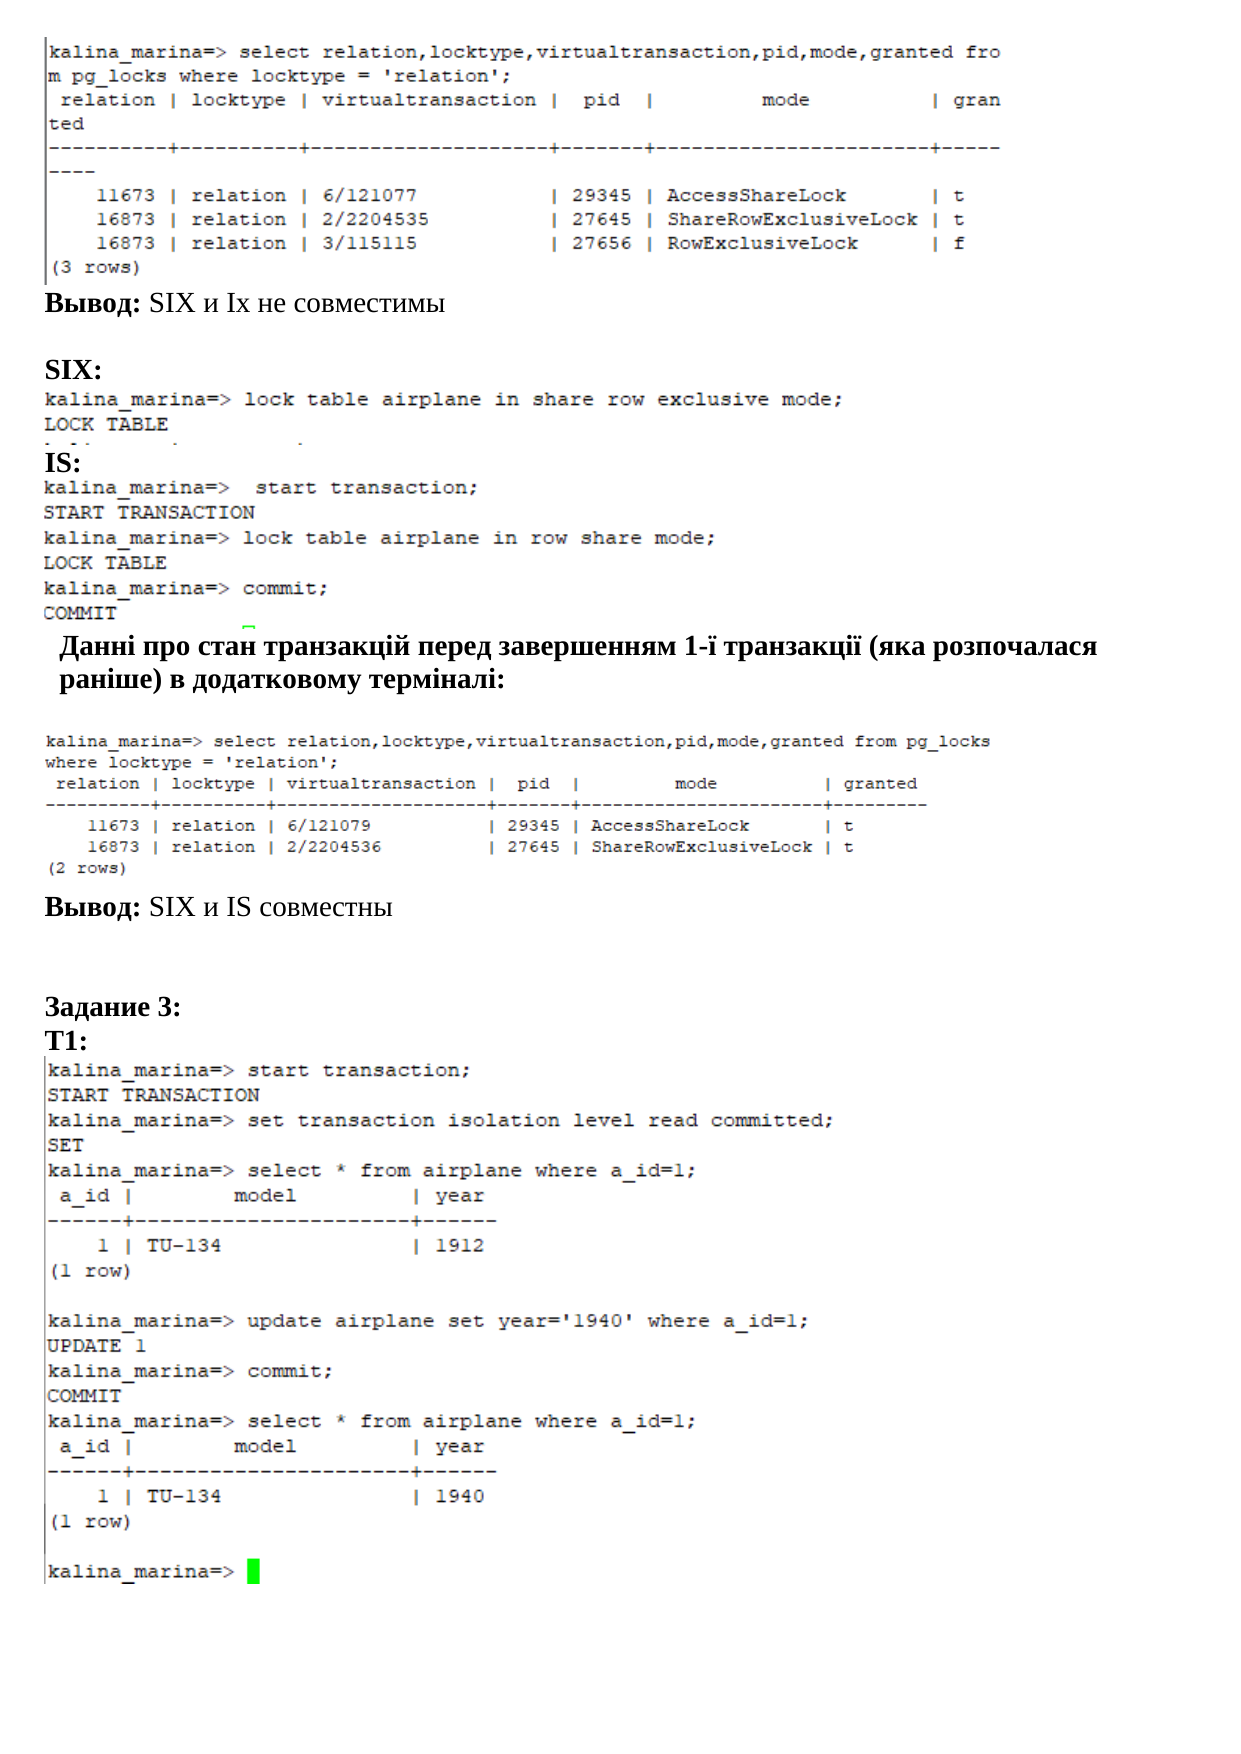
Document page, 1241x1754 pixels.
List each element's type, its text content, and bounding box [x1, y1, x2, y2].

text SIX: [44, 352, 1152, 385]
picture [44, 385, 892, 445]
text Задание 3: [44, 989, 1152, 1023]
text раніше) в додатковому терміналі: [59, 662, 1152, 695]
text IS: [44, 445, 1152, 478]
picture [44, 1056, 875, 1584]
text T1: [44, 1023, 1152, 1056]
picture [44, 728, 1004, 889]
text Вывод: SIX и IS совместны [44, 889, 1152, 922]
text Данні про стан транзакцій перед завершенням 1-ї транзакції (яка розпочалася [59, 628, 1152, 662]
picture [44, 37, 1004, 285]
picture [44, 478, 785, 629]
text Вывод: SIX и Ix не совместимы [44, 285, 1152, 318]
